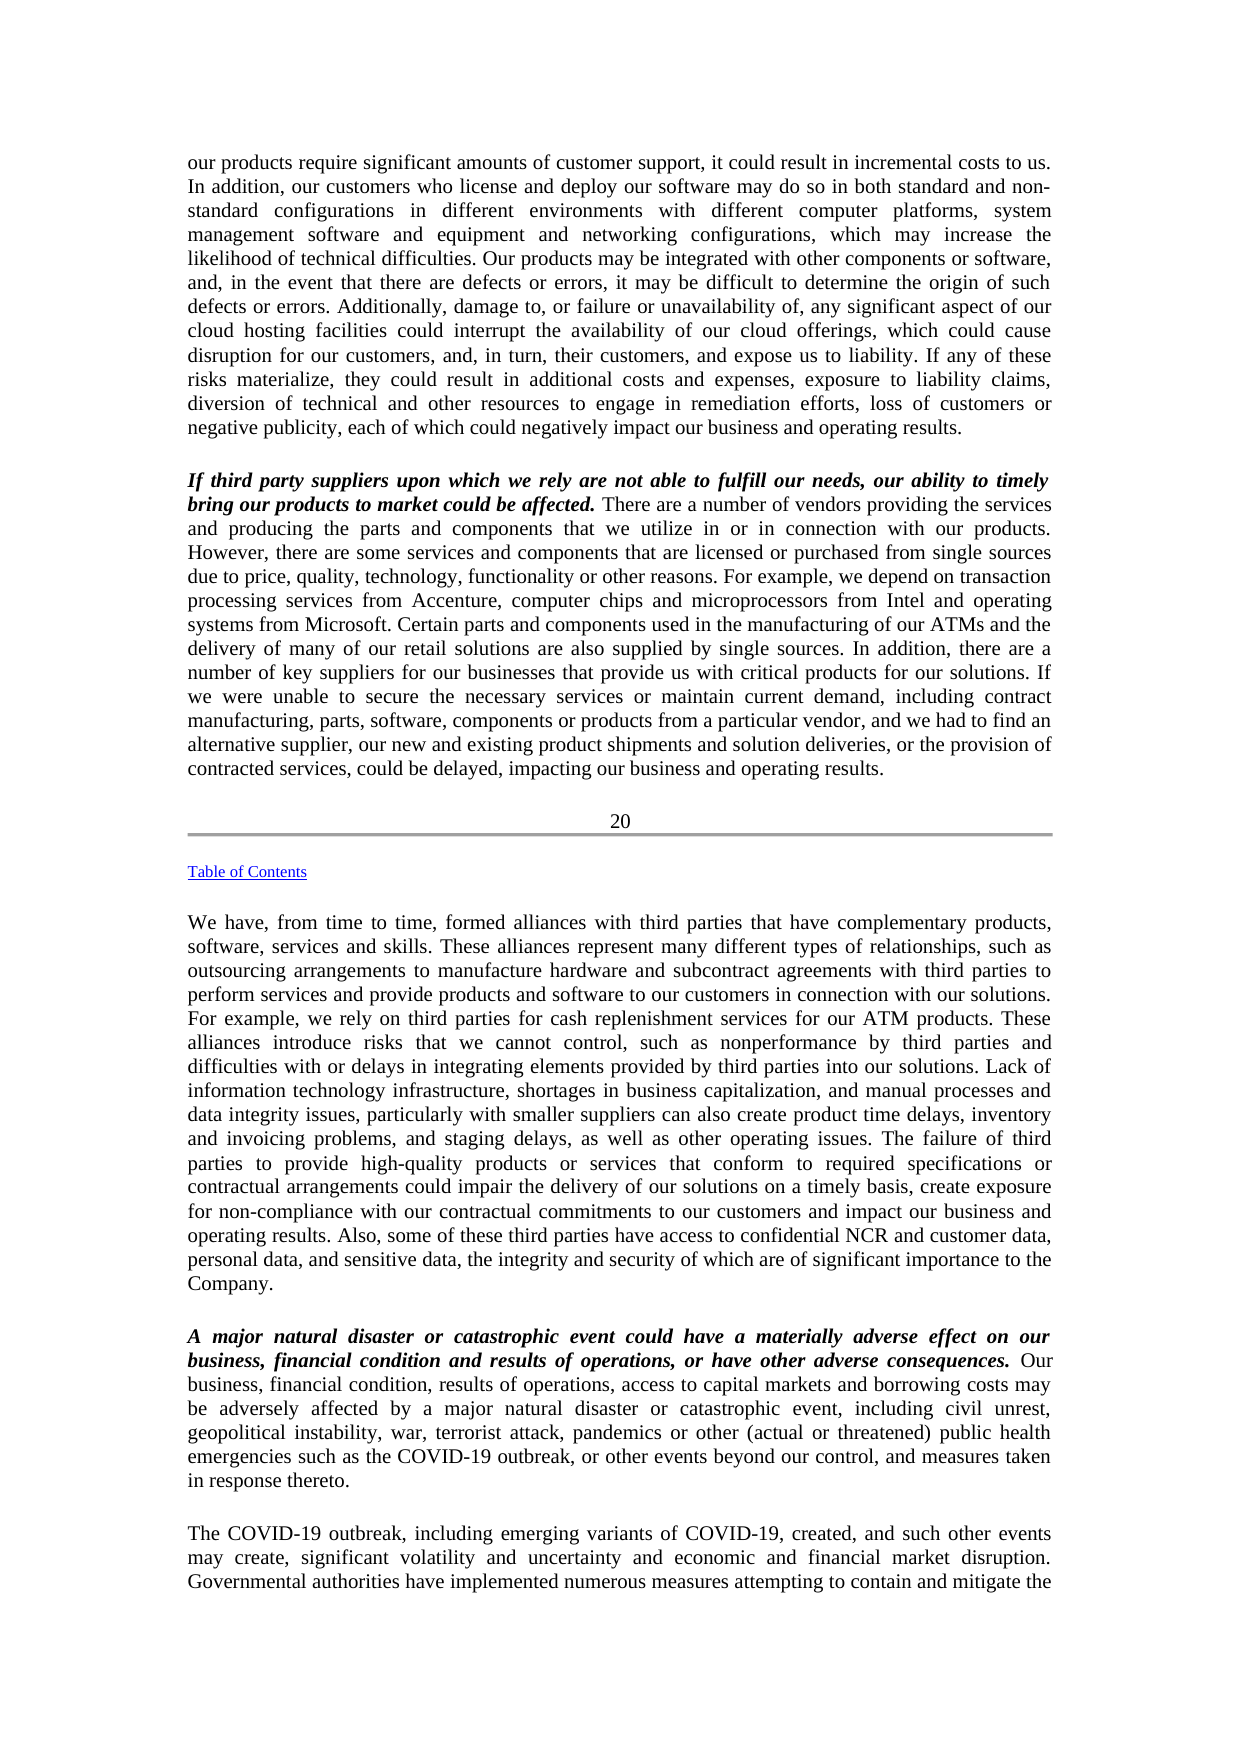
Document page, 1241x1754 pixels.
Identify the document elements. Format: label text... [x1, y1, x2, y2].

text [187, 150, 1053, 439]
text We have, from time to time, formed alliances with third parties that have complementary products, software, services and skills. These alliances represent many different types of relationships, such as outsourcing arrangements to manufacture hardware and subcontract agreements with third parties to perform services and provide products and software to our customers in connection with our solutions. For example, we rely on third parties for cash replenishment services for our ATM products. These alliances introduce risks that we cannot control, such as nonperformance by third parties and difficulties with or delays in integrating elements provided by third parties into our solutions. Lack of information technology infrastructure, shortages in business capitalization, and manual processes and data integrity issues, particularly with smaller suppliers can also create product time delays, inventory and invoicing problems, and staging delays, as well as other operating issues. The failure of third parties to provide high-quality products or services that conform to required specifications or contractual arrangements could impair the delivery of our solutions on a timely basis, create exposure for non-compliance with our contractual commitments to our customers and impact our business and operating results. Also, some of these third parties have access to confidential NCR and customer data, personal data, and sensitive data, the integrity and security of which are of significant importance to the Company. [187, 910, 1053, 1295]
text Table of Contents [187, 862, 1053, 881]
text A major natural disaster or catastrophic event could have a materially adverse effect on our business, financial condition and results of operations, or have other adverse consequences. Our business, financial condition, results of operations, access to capital markets and borrowing costs may be adversely affected by a major natural disaster or catastrophic event, including civil unrest, geopolitical instability, war, terrorist attack, pandemics or other (actual or threatened) public health emergencies such as the COVID-19 outbreak, or other events beyond our control, and measures taken in response thereto. [187, 1323, 1053, 1492]
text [187, 1521, 1053, 1593]
text 20 [187, 809, 1053, 833]
text If third party suppliers upon which we rely are not able to fulfill our needs, our ability to timely bring our products to market could be affected. There are a number of vendors providing the services and producing the parts and components that we utilize in or in connection with our products. However, there are some services and components that are licensed or purchased from single sources due to price, quality, technology, functionality or other reasons. For example, we depend on transaction processing services from Accenture, computer chips and microprocessors from Intel and operating systems from Microsoft. Certain parts and components used in the manufacturing of our ATMs and the delivery of many of our retail solutions are also supplied by single sources. In addition, there are a number of key suppliers for our businesses that provide us with critical products for our solutions. If we were unable to secure the necessary services or maintain current demand, including contract manufacturing, parts, software, components or products from a particular vendor, and we had to find an alternative supplier, our new and existing product shipments and solution deliveries, or the provision of contracted services, could be delayed, impacting our business and operating results. [187, 467, 1053, 780]
